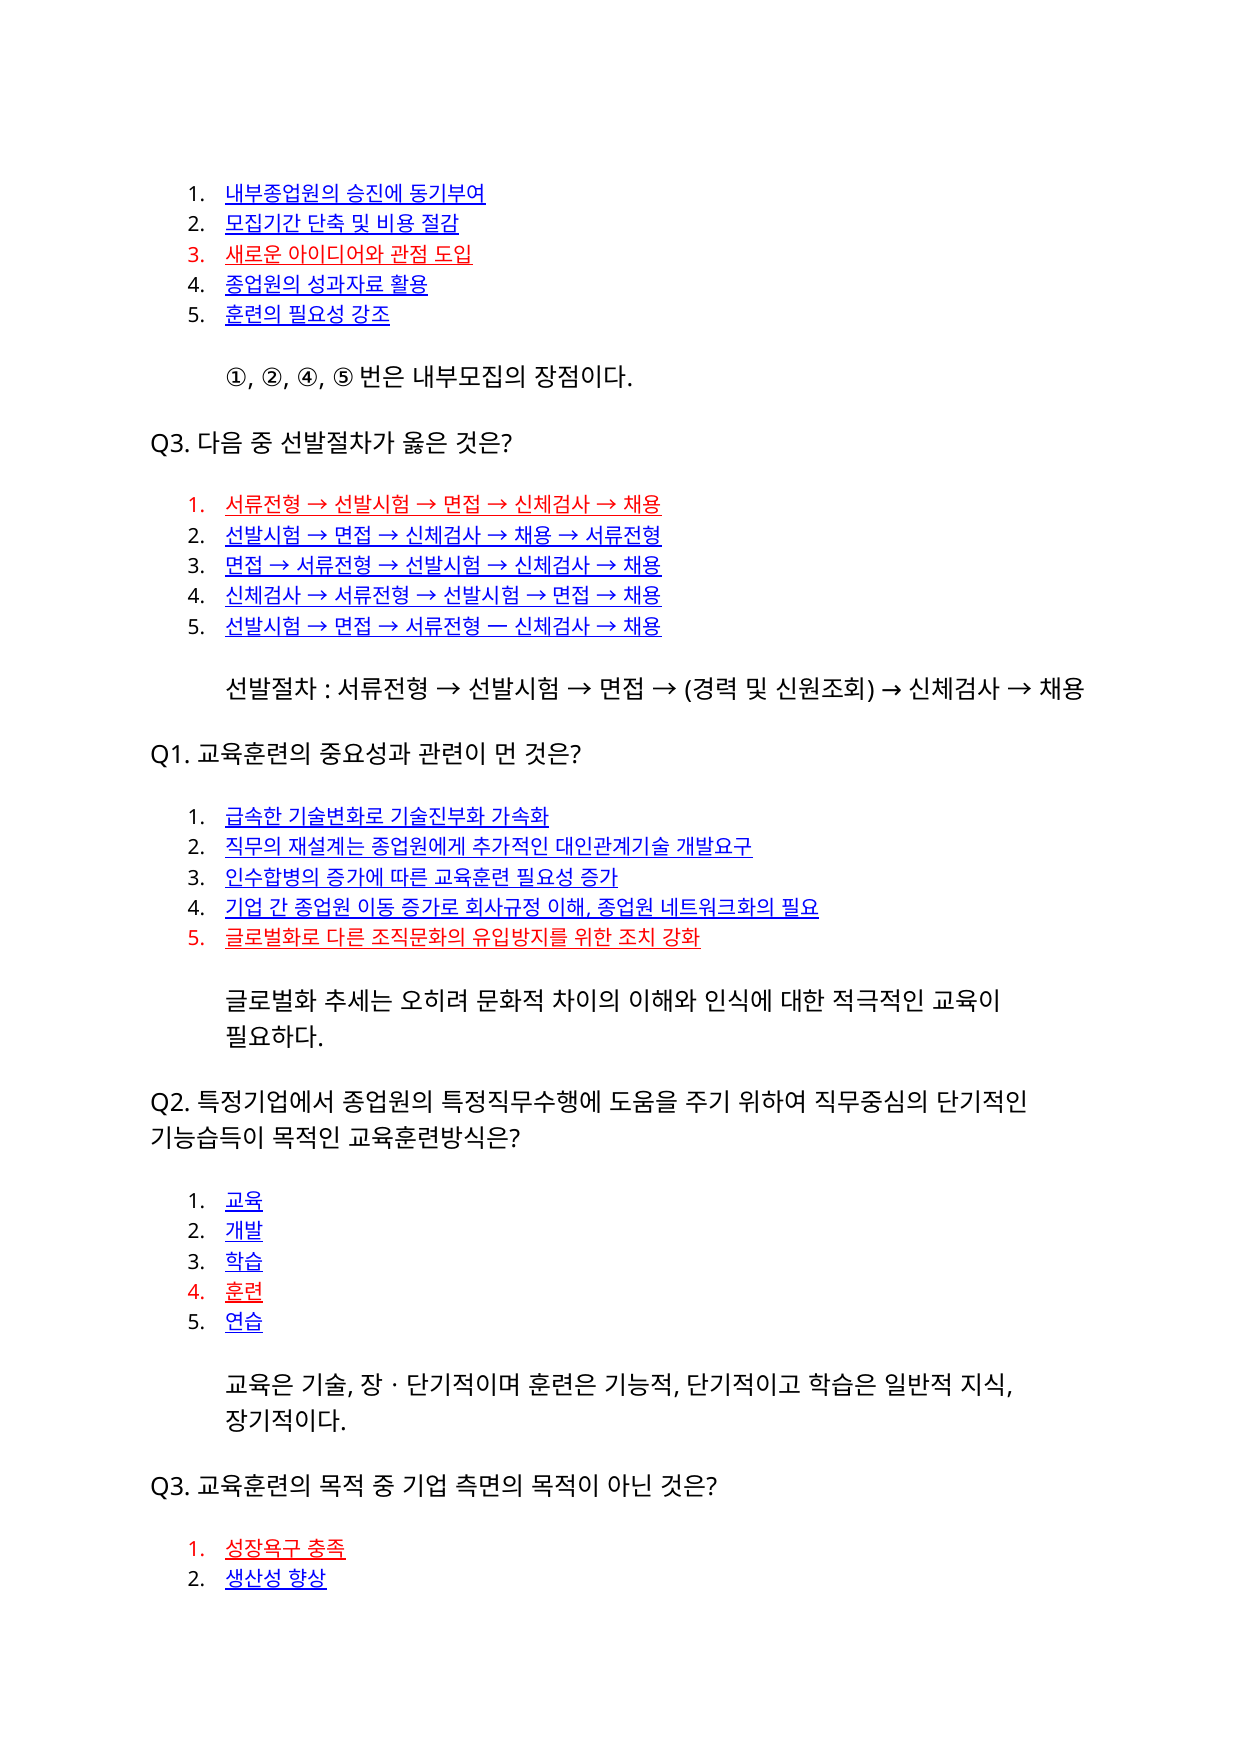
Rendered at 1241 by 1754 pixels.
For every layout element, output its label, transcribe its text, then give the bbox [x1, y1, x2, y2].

text Q3. 교육훈련의 목적 중 기업 측면의 목적이 아닌 것은? [150, 1467, 1090, 1503]
list 연습 [187, 1306, 1090, 1336]
list 면접 → 서류전형 → 선발시험 → 신체검사 → 채용 [187, 549, 1090, 580]
list 개발 [187, 1215, 1090, 1245]
list 교육 [187, 1184, 1090, 1215]
list 생산성 향상 [187, 1562, 1090, 1593]
text 교육은 기술, 장ㆍ단기적이며 훈련은 기능적, 단기적이고 학습은 일반적 지식, 장기적이다. [225, 1365, 1090, 1438]
list 기업 간 종업원 이동 증가로 회사규정 이해, 종업원 네트워크화의 필요 [187, 891, 1090, 922]
list 모집기간 단축 및 비용 절감 [187, 207, 1090, 238]
text Q1. 교육훈련의 중요성과 관련이 먼 것은? [150, 735, 1090, 771]
list 성장욕구 충족 [187, 1532, 1090, 1562]
list 선발시험 → 면접 → 신체검사 → 채용 → 서류전형 [187, 519, 1090, 549]
list 급속한 기술변화로 기술진부화 가속화 [187, 800, 1090, 831]
list 내부종업원의 승진에 동기부여 [187, 177, 1090, 207]
list 종업원의 성과자료 활용 [187, 268, 1090, 298]
list 선발시험 → 면접 → 서류전형 一 신체검사 → 채용 [187, 610, 1090, 640]
list 신체검사 → 서류전형 → 선발시험 → 면접 → 채용 [187, 580, 1090, 610]
list 학습 [187, 1245, 1090, 1275]
list 새로운 아이디어와 관점 도입 [187, 238, 1090, 268]
list 글로벌화로 다른 조직문화의 유입방지를 위한 조치 강화 [187, 922, 1090, 952]
list 서류전형 → 선발시험 → 면접 → 신체검사 → 채용 [187, 489, 1090, 519]
text 글로벌화 추세는 오히려 문화적 차이의 이해와 인식에 대한 적극적인 교육이 필요하다. [225, 981, 1090, 1053]
text Q2. 특정기업에서 종업원의 특정직무수행에 도움을 주기 위하여 직무중심의 단기적인 기능습득이 목적인 교육훈련방식은? [150, 1083, 1090, 1155]
text ①, ②, ④, ⑤번은 내부모집의 장점이다. [225, 358, 1090, 394]
list 인수합병의 증가에 따른 교육훈련 필요성 증가 [187, 861, 1090, 891]
text 선발절차 : 서류전형 → 선발시험 → 면접 → (경력 및 신원조회) → 신체검사 → 채용 [225, 669, 1090, 706]
list 훈련의 필요성 강조 [187, 298, 1090, 329]
text Q3. 다음 중 선발절차가 옳은 것은? [150, 423, 1090, 459]
list 훈련 [187, 1275, 1090, 1306]
list 직무의 재설계는 종업원에게 추가적인 대인관계기술 개발요구 [187, 831, 1090, 861]
